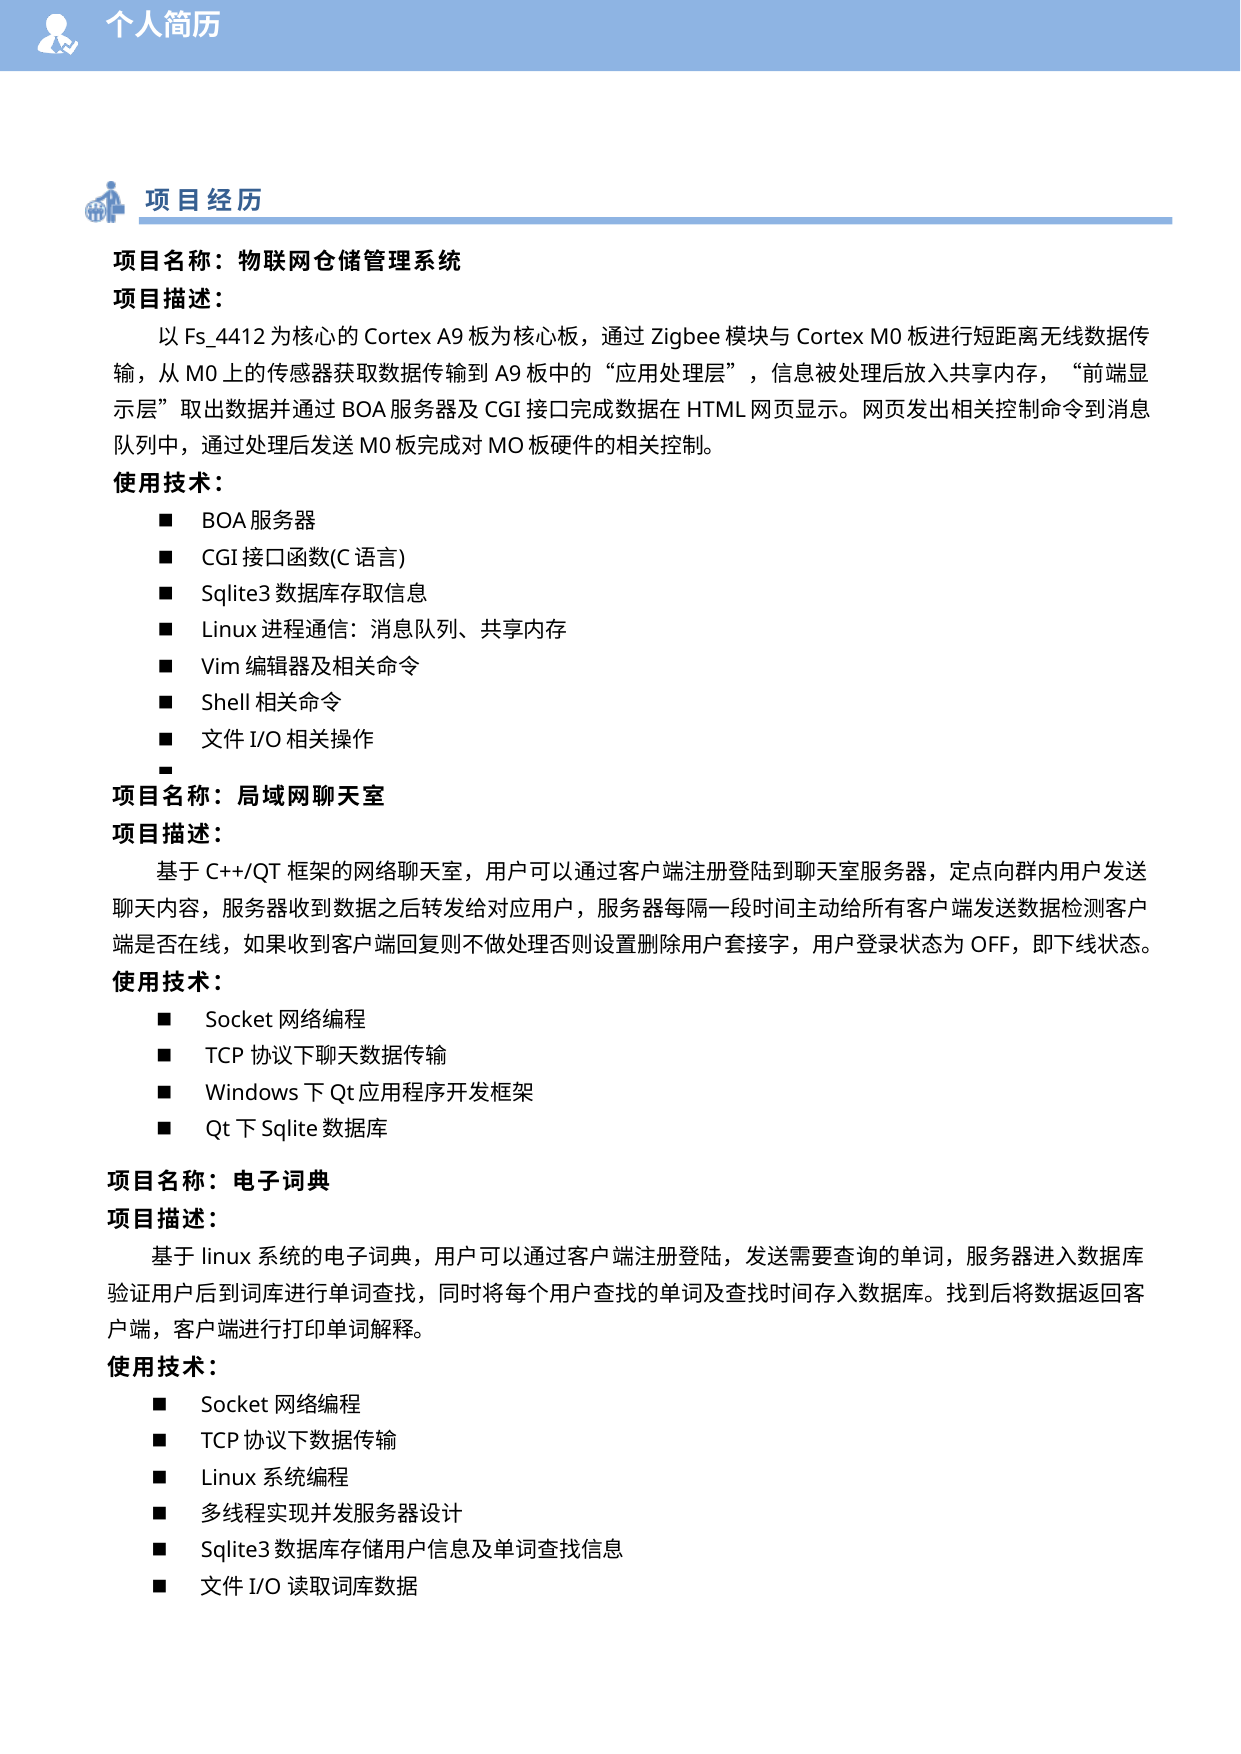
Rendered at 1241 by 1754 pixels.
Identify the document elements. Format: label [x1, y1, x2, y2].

picture [84, 181, 126, 223]
picture [37, 14, 78, 55]
